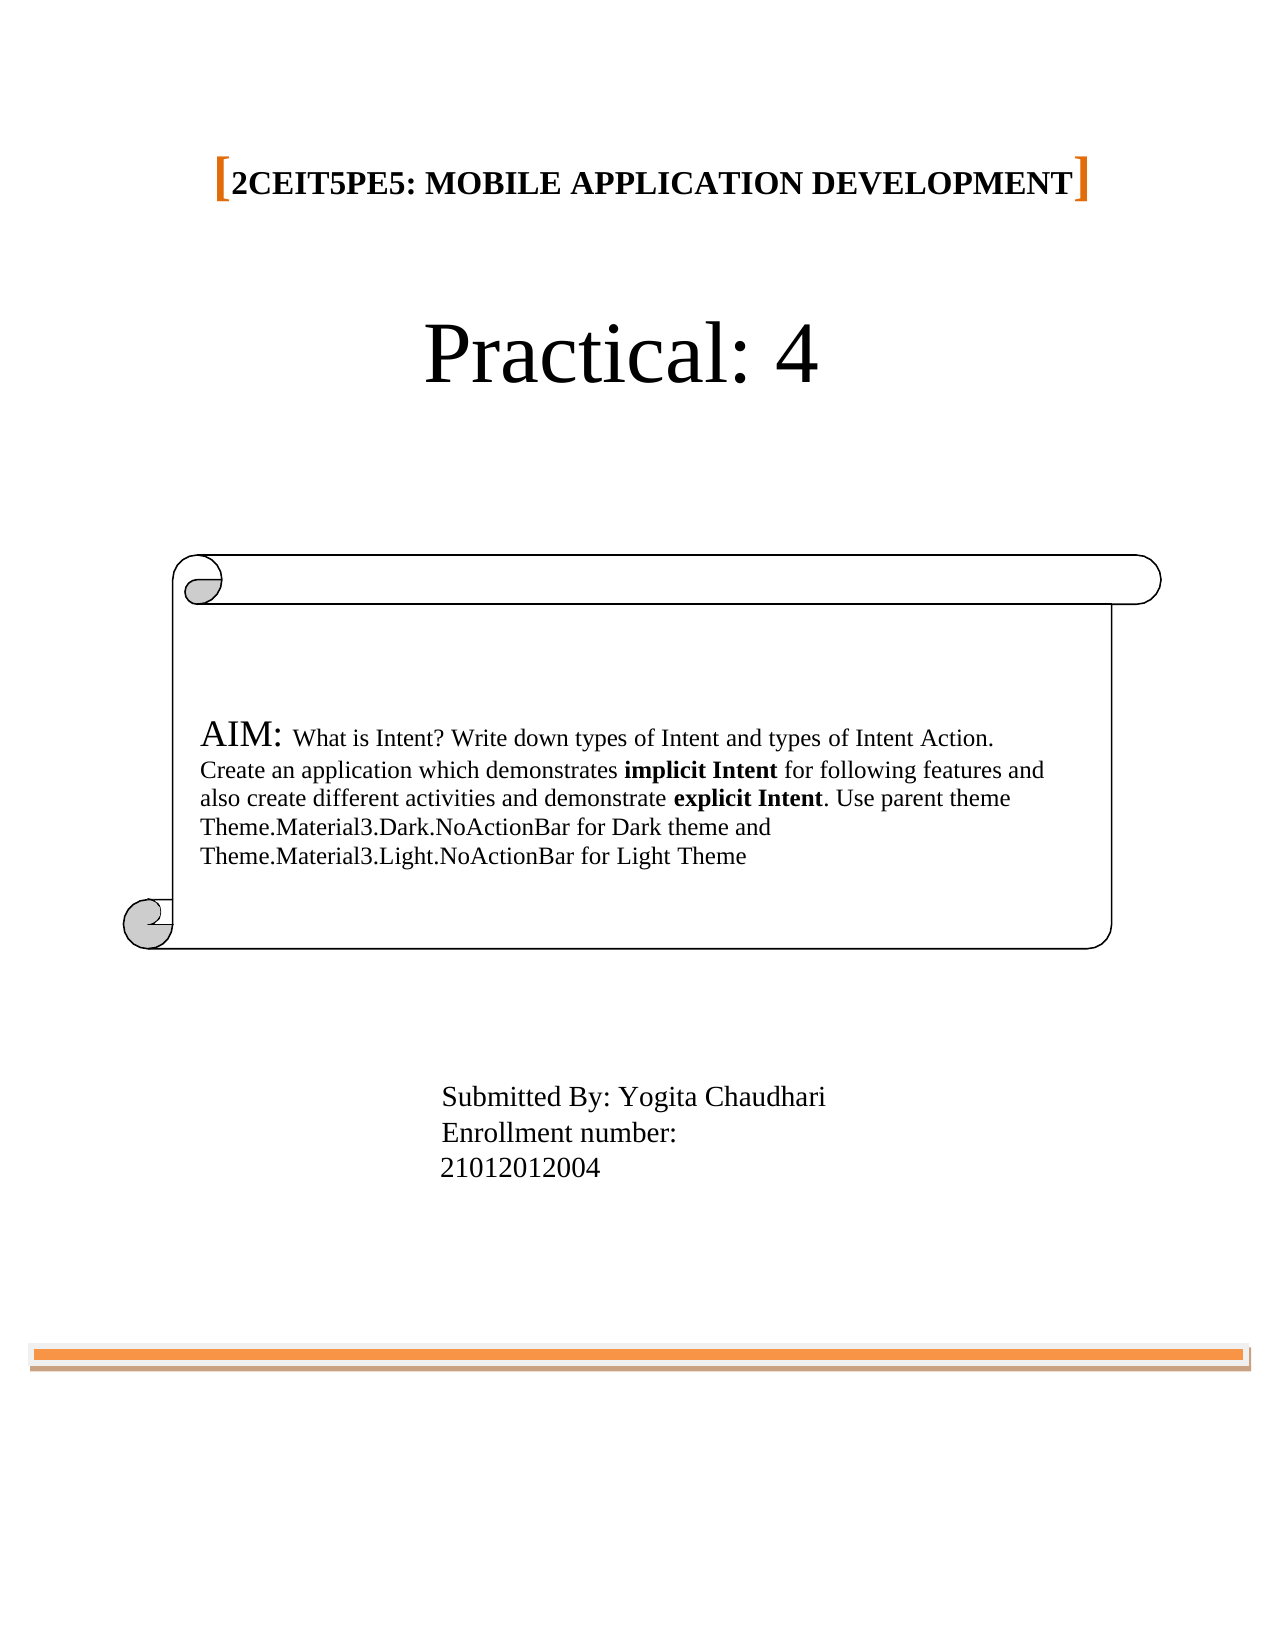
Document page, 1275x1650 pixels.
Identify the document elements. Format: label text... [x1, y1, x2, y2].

picture [186, 581, 220, 603]
picture [209, 589, 222, 603]
text Submitted By: Yogita Chaudhari [440, 1079, 844, 1113]
picture [147, 898, 174, 925]
picture [184, 579, 192, 587]
text [2CEIT5PE5: MOBILE APPLICATION DEVELOPMENT] [213, 144, 1202, 207]
picture [184, 597, 192, 605]
text Enrollment number: 21012012004 [440, 1115, 844, 1184]
title Practical: 4 [117, 300, 1202, 401]
